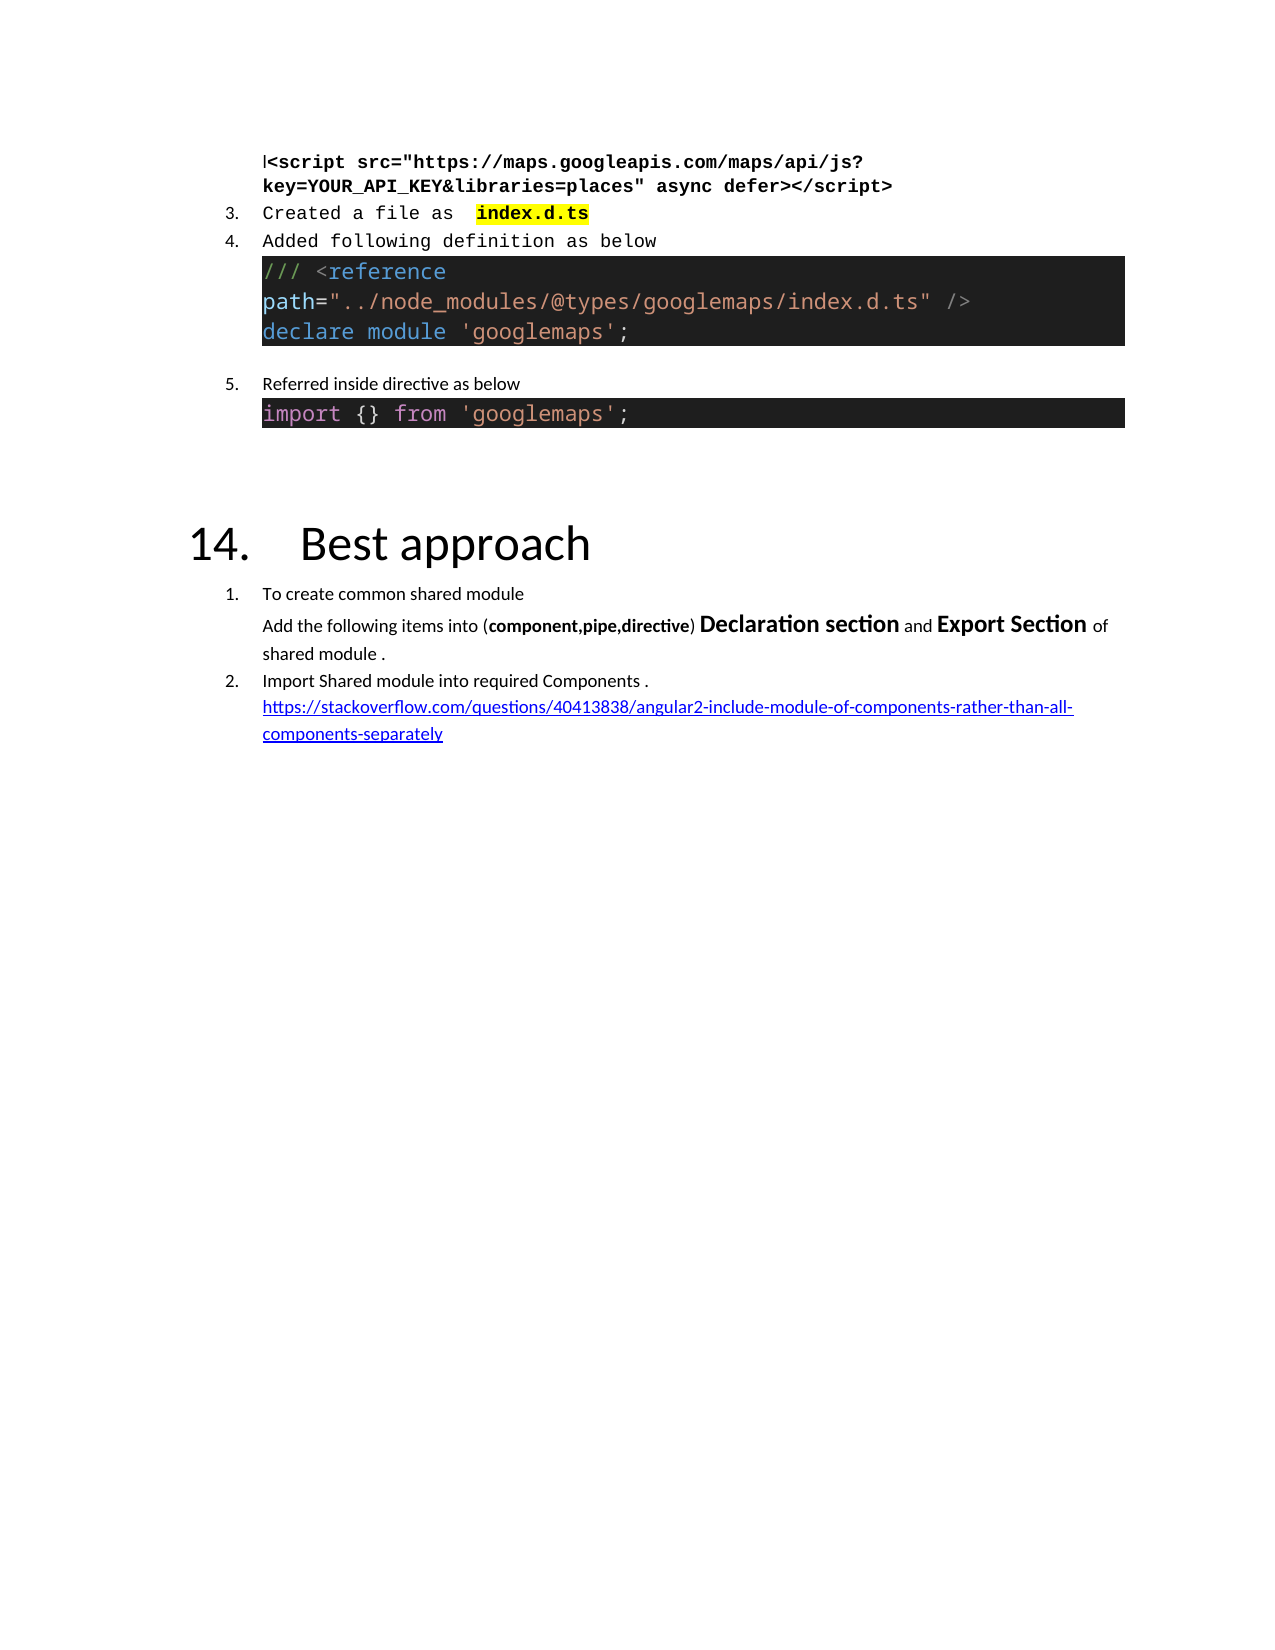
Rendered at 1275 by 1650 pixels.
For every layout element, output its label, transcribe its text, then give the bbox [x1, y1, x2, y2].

list To create common shared module [225, 582, 1125, 605]
list Created a file as index.d.ts [225, 201, 1125, 225]
list /// <reference path="../node_modules/@types/googlemaps/index.d.ts" /> [262, 256, 1125, 316]
list l<script src="https://maps.googleapis.com/maps/api/js?key=YOUR_API_KEY&libraries=places" async defer></script> [262, 150, 1125, 198]
list Referred inside directive as below [225, 372, 1125, 395]
list import {} from 'googlemaps'; [262, 398, 1125, 428]
list declare module 'googlemaps'; [262, 316, 1125, 346]
list Add the following items into (component,pipe,directive) Declaration section and Export Section of shared module . [262, 609, 1125, 666]
list https://stackoverflow.com/questions/40413838/angular2-include-module-of-components-rather-than-all-components-separately [262, 695, 1125, 744]
list Import Shared module into required Components . [225, 669, 1125, 692]
list Best approach [187, 512, 1125, 573]
list Added following definition as below [225, 229, 1125, 253]
